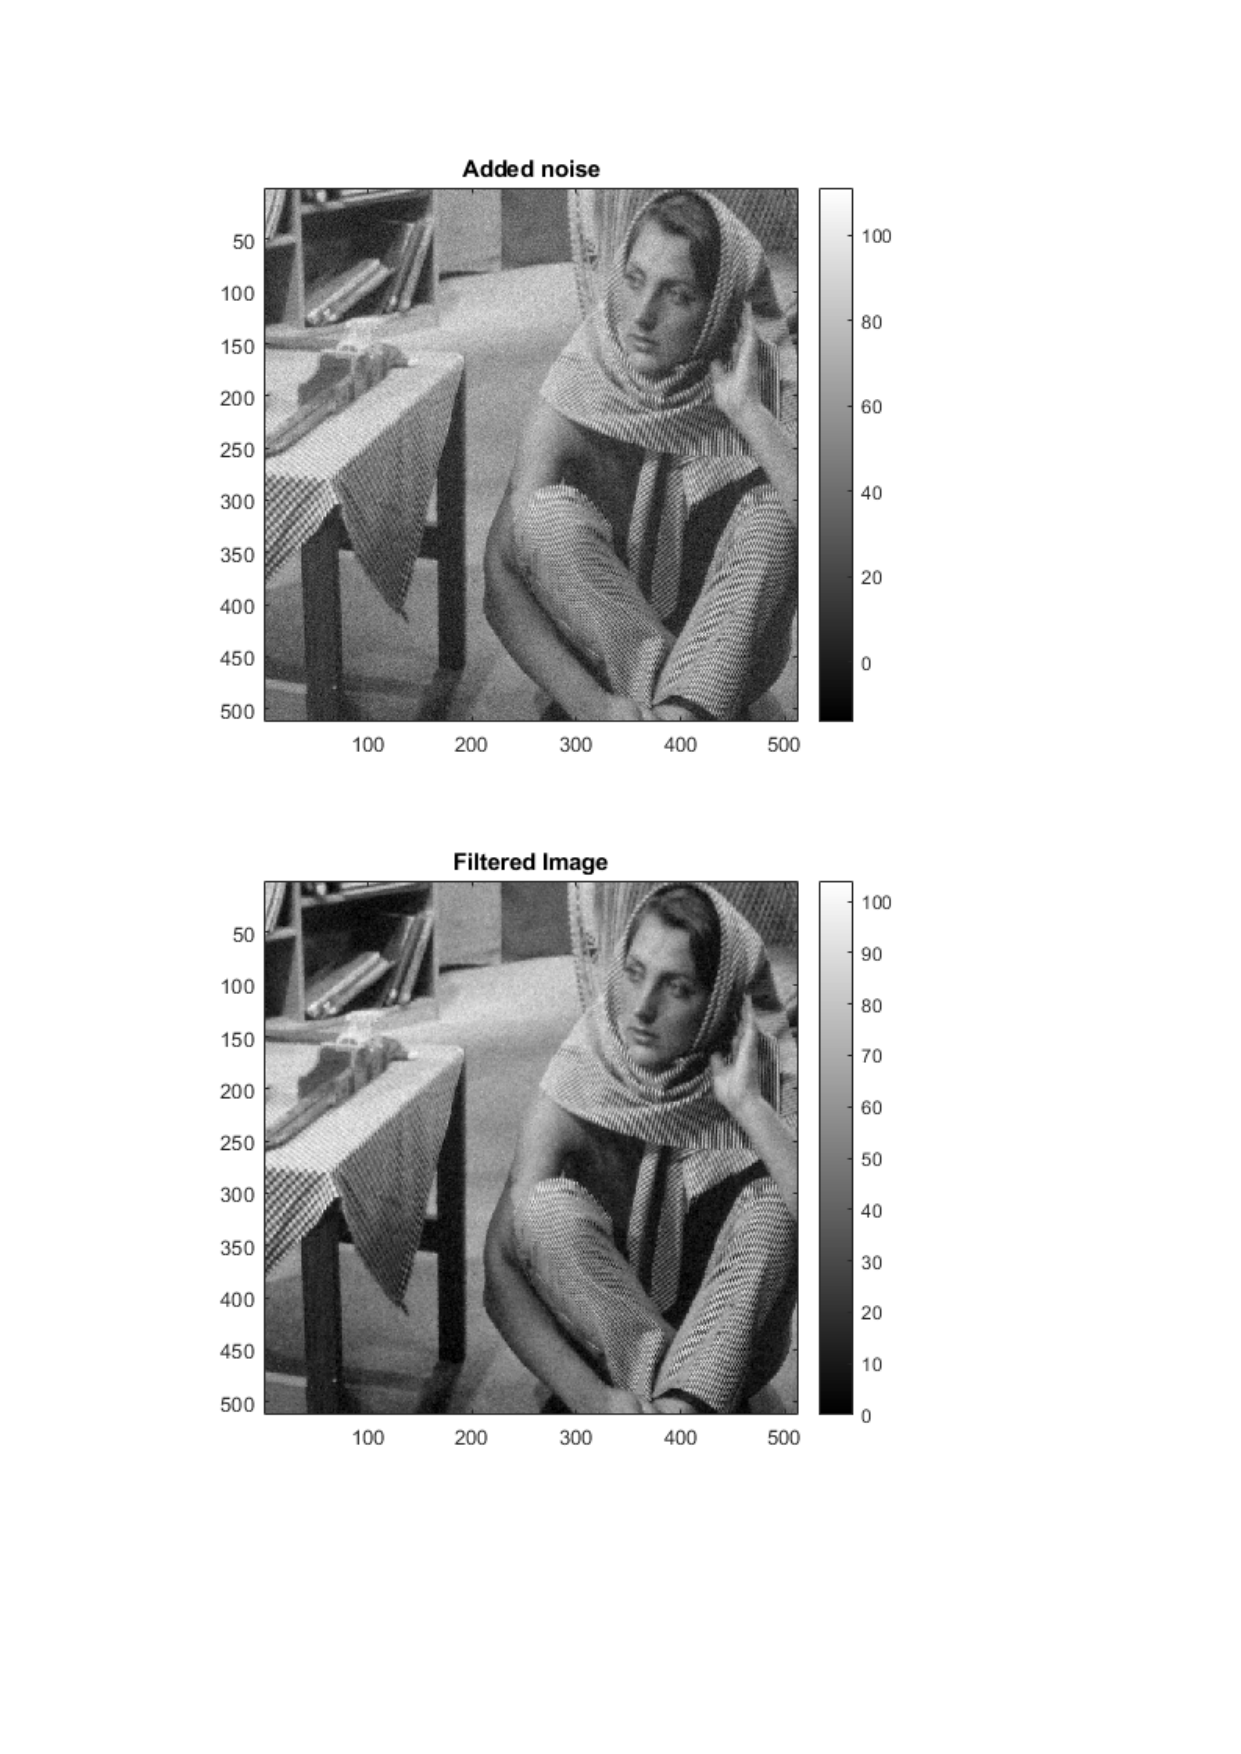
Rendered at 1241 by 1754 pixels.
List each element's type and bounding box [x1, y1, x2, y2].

picture [150, 842, 913, 1517]
picture [150, 150, 913, 824]
